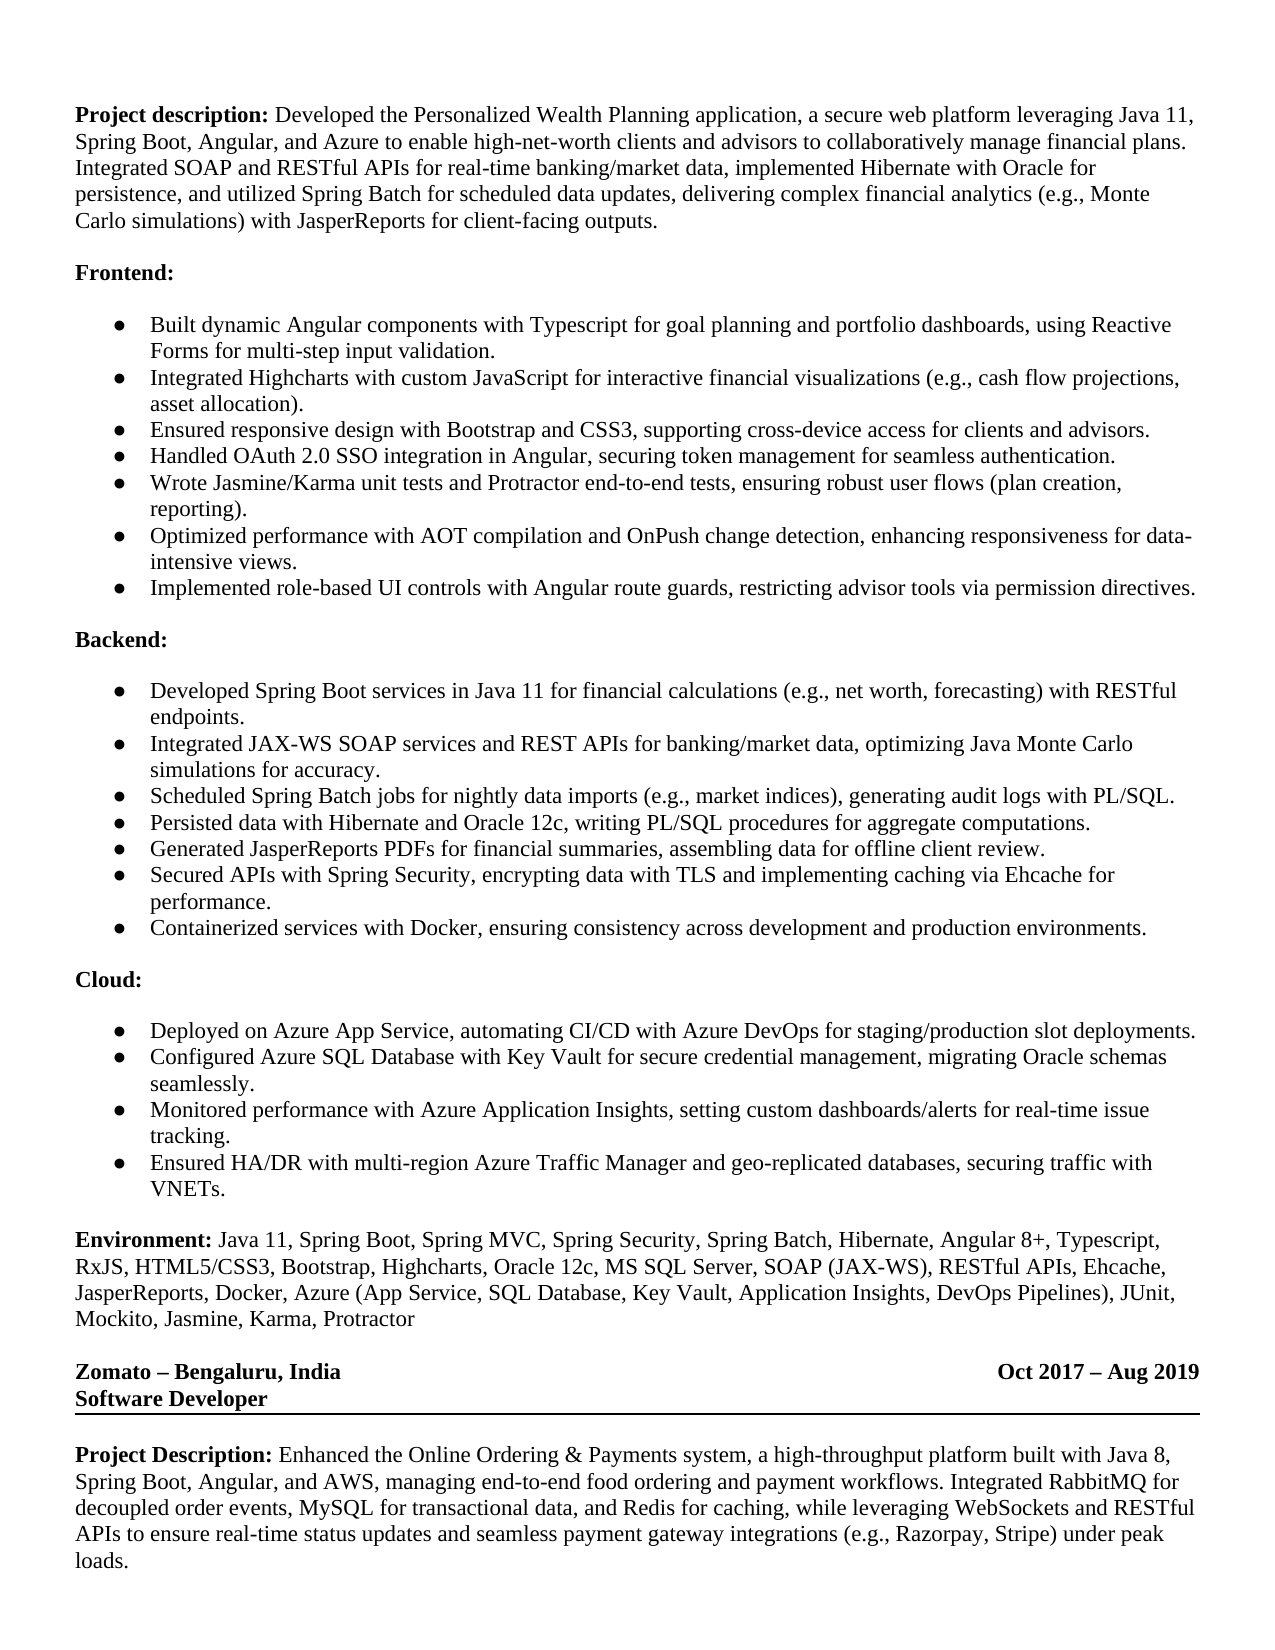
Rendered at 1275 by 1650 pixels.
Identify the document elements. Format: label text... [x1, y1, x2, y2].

list Scheduled Spring Batch jobs for nightly data imports (e.g., market indices), generating audit logs with PL/SQL. [112, 782, 1200, 809]
text Project description: Developed the Personalized Wealth Planning application, a secure web platform leveraging Java 11, Spring Boot, Angular, and Azure to enable high-net-worth clients and advisors to collaboratively manage financial plans. Integrated SOAP and RESTful APIs for real-time banking/market data, implemented Hibernate with Oracle for persistence, and utilized Spring Batch for scheduled data updates, delivering complex financial analytics (e.g., Monte Carlo simulations) with JasperReports for client-facing outputs. [75, 101, 1200, 233]
list Ensured responsive design with Bootstrap and CSS3, supporting cross-device access for clients and advisors. [112, 416, 1200, 443]
list Deployed on Azure App Service, automating CI/CD with Azure DevOps for staging/production slot deployments. [112, 1017, 1200, 1043]
text Project Description: Enhanced the Online Ordering & Payments system, a high-throughput platform built with Java 8, Spring Boot, Angular, and AWS, managing end-to-end food ordering and payment workflows. Integrated RabbitMQ for decoupled order events, MySQL for transactional data, and Redis for caching, while leveraging WebSockets and RESTful APIs to ensure real-time status updates and seamless payment gateway integrations (e.g., Razorpay, Stripe) under peak loads. [75, 1441, 1200, 1573]
list Integrated JAX-WS SOAP services and REST APIs for banking/market data, optimizing Java Monte Carlo simulations for accuracy. [112, 730, 1200, 782]
text Backend: [75, 626, 1200, 652]
list Monitored performance with Azure Application Insights, setting custom dashboards/alerts for real-time issue tracking. [112, 1096, 1200, 1149]
list Ensured HA/DR with multi-region Azure Traffic Manager and geo-replicated databases, securing traffic with VNETs. [112, 1149, 1200, 1201]
list Built dynamic Angular components with Typescript for goal planning and portfolio dashboards, using Reactive Forms for multi-step input validation. [112, 311, 1200, 363]
text Zomato – Bengaluru, India Oct 2017 – Aug 2019 [75, 1358, 1200, 1384]
list Generated JasperReports PDFs for financial summaries, assembling data for offline client review. [112, 835, 1200, 862]
text Environment: Java 11, Spring Boot, Spring MVC, Spring Security, Spring Batch, Hibernate, Angular 8+, Typescript, RxJS, HTML5/CSS3, Bootstrap, Highcharts, Oracle 12c, MS SQL Server, SOAP (JAX-WS), RESTful APIs, Ehcache, JasperReports, Docker, Azure (App Service, SQL Database, Key Vault, Application Insights, DevOps Pipelines), JUnit, Mockito, Jasmine, Karma, Protractor [75, 1226, 1200, 1332]
list Developed Spring Boot services in Java 11 for financial calculations (e.g., net worth, forecasting) with RESTful endpoints. [112, 677, 1200, 730]
list Wrote Jasmine/Karma unit tests and Protractor end-to-end tests, ensuring robust user flows (plan creation, reporting). [112, 469, 1200, 522]
list Secured APIs with Spring Security, encrypting data with TLS and implementing caching via Ehcache for performance. [112, 862, 1200, 914]
list Persisted data with Hibernate and Oracle 12c, writing PL/SQL procedures for aggregate computations. [112, 809, 1200, 835]
list Configured Azure SQL Database with Key Vault for secure credential management, migrating Oracle schemas seamlessly. [112, 1043, 1200, 1096]
list Optimized performance with AOT compilation and OnPush change detection, enhancing responsiveness for data-intensive views. [112, 522, 1200, 574]
list Containerized services with Docker, ensuring consistency across development and production environments. [112, 914, 1200, 941]
text Software Developer [75, 1384, 1200, 1413]
list Implemented role-based UI controls with Angular route guards, restricting advisor tools via permission directives. [112, 574, 1200, 601]
text Cloud: [75, 966, 1200, 992]
list Handled OAuth 2.0 SSO integration in Angular, securing token management for seamless authentication. [112, 443, 1200, 469]
list Integrated Highcharts with custom JavaScript for interactive financial visualizations (e.g., cash flow projections, asset allocation). [112, 363, 1200, 416]
text Frontend: [75, 259, 1200, 286]
